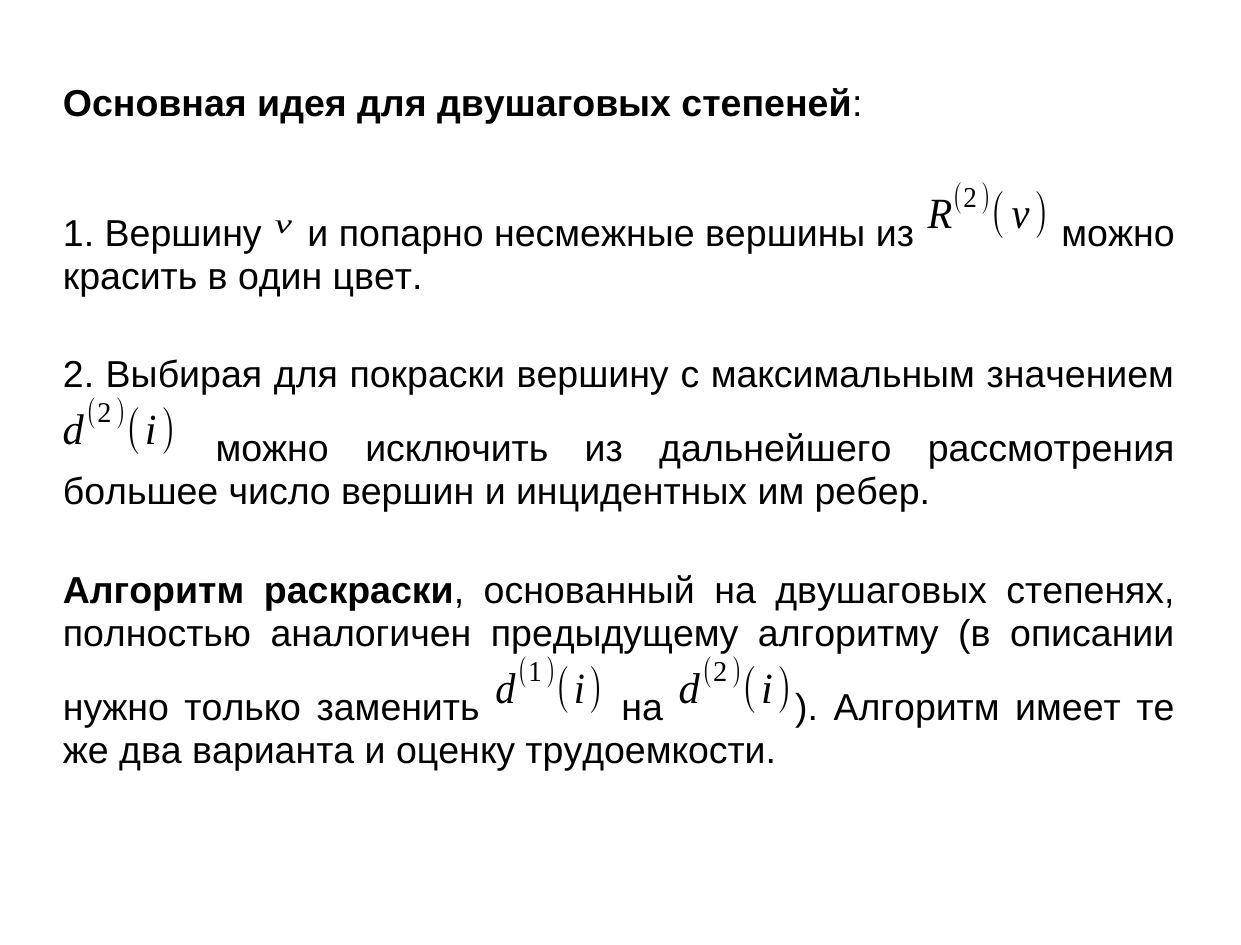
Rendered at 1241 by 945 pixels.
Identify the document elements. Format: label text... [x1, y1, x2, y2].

text 1. Вершину и попарно несмежные вершины из можно красить в один цвет. [63, 180, 1175, 297]
text Основная идея для двушаговых степеней: [63, 81, 1175, 124]
text Алгоритм раскраски, основанный на двушаговых степенях, полностью аналогичен предыдущему алгоритму (в описании нужно только заменить на ). Алгоритм имеет те же два варианта и оценку трудоемкости. [63, 568, 1175, 772]
text 2. Выбирая для покраски вершину с максимальным значением можно исключить из дальнейшего рассмотрения большее число вершин и инцидентных им ребер. [63, 353, 1175, 513]
